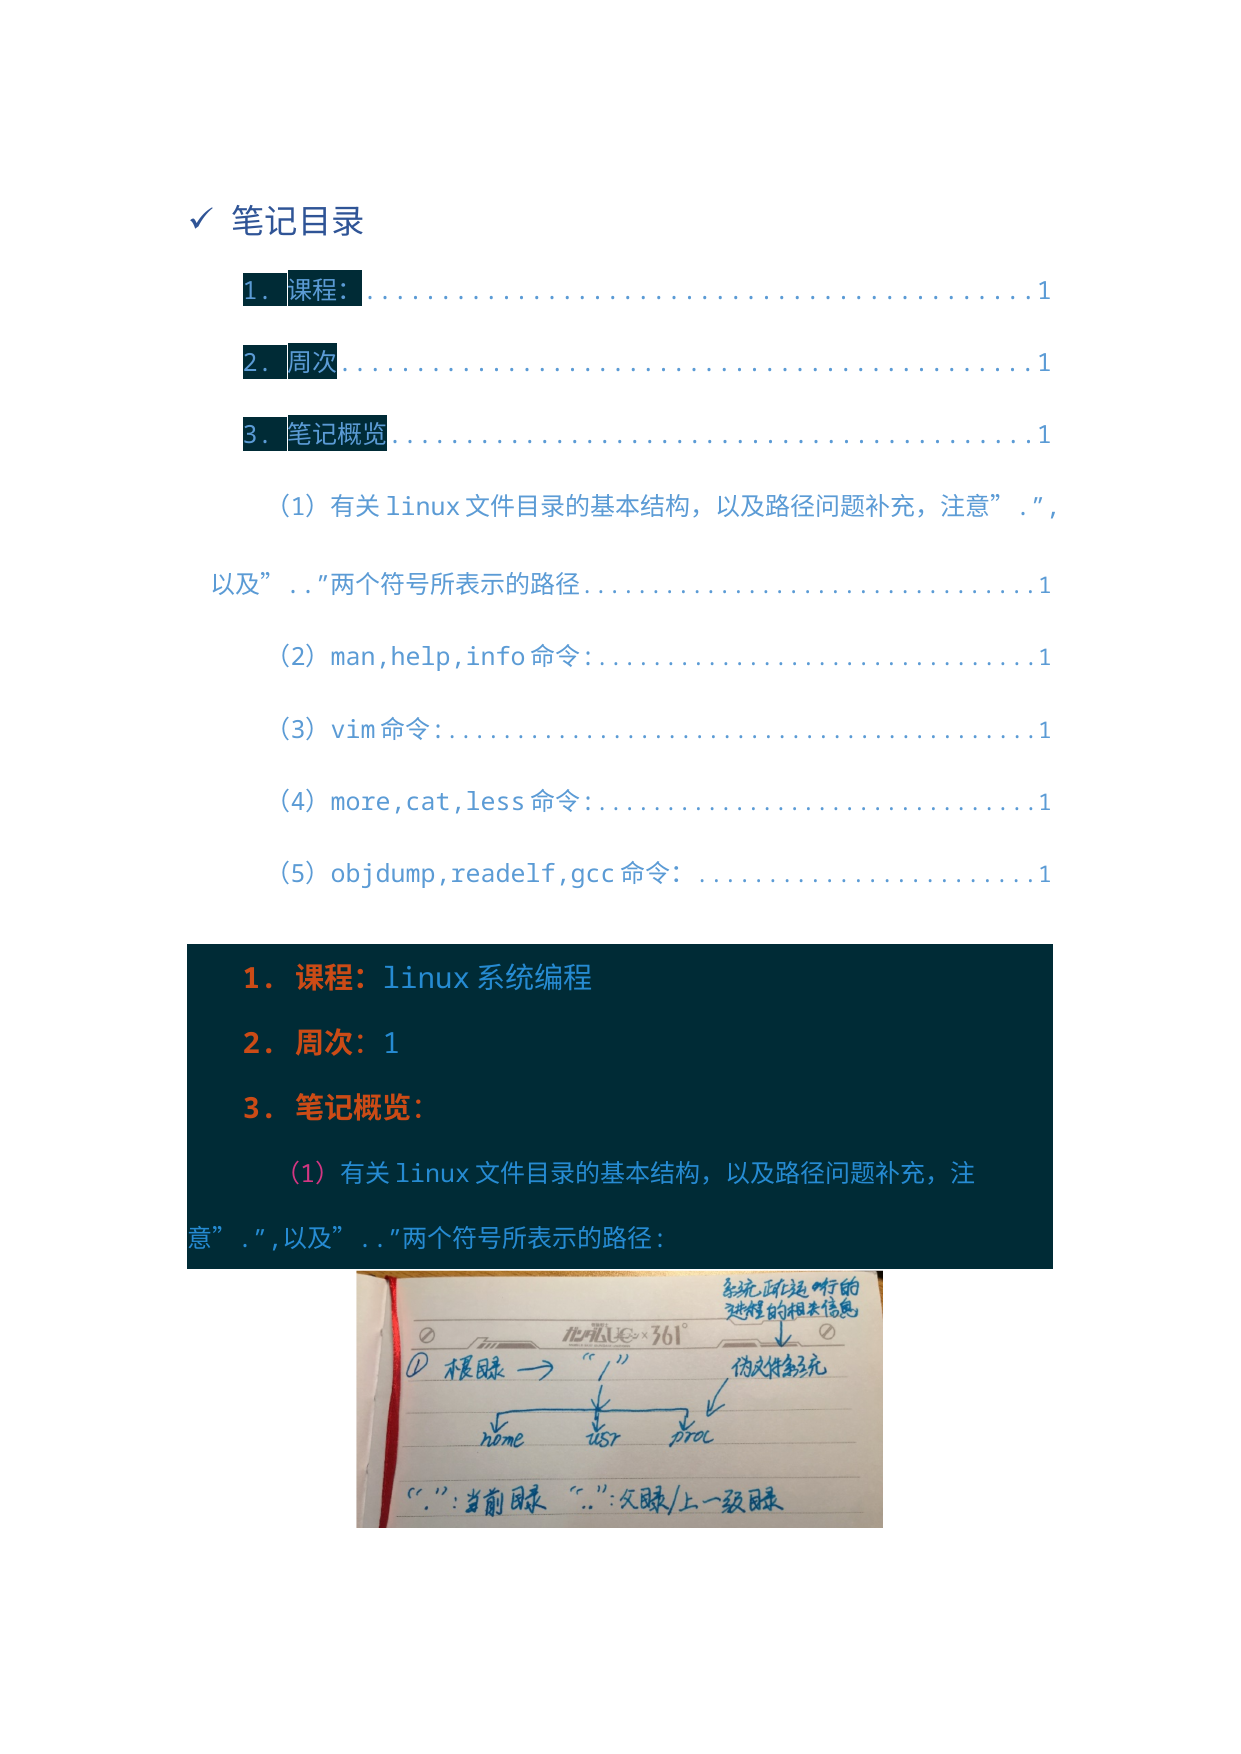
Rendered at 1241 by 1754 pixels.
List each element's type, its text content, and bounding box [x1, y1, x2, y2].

text 2. 周次：1 [187, 1009, 1053, 1074]
text 1. 课程：linux系统编程 [187, 944, 1053, 1009]
text 3. 笔记概览： [187, 1074, 1053, 1139]
picture [357, 1271, 882, 1528]
text （1）有关linux文件目录的基本结构，以及路径问题补充，注意”.”,以及”..”两个符号所表示的路径: [187, 1139, 1053, 1269]
